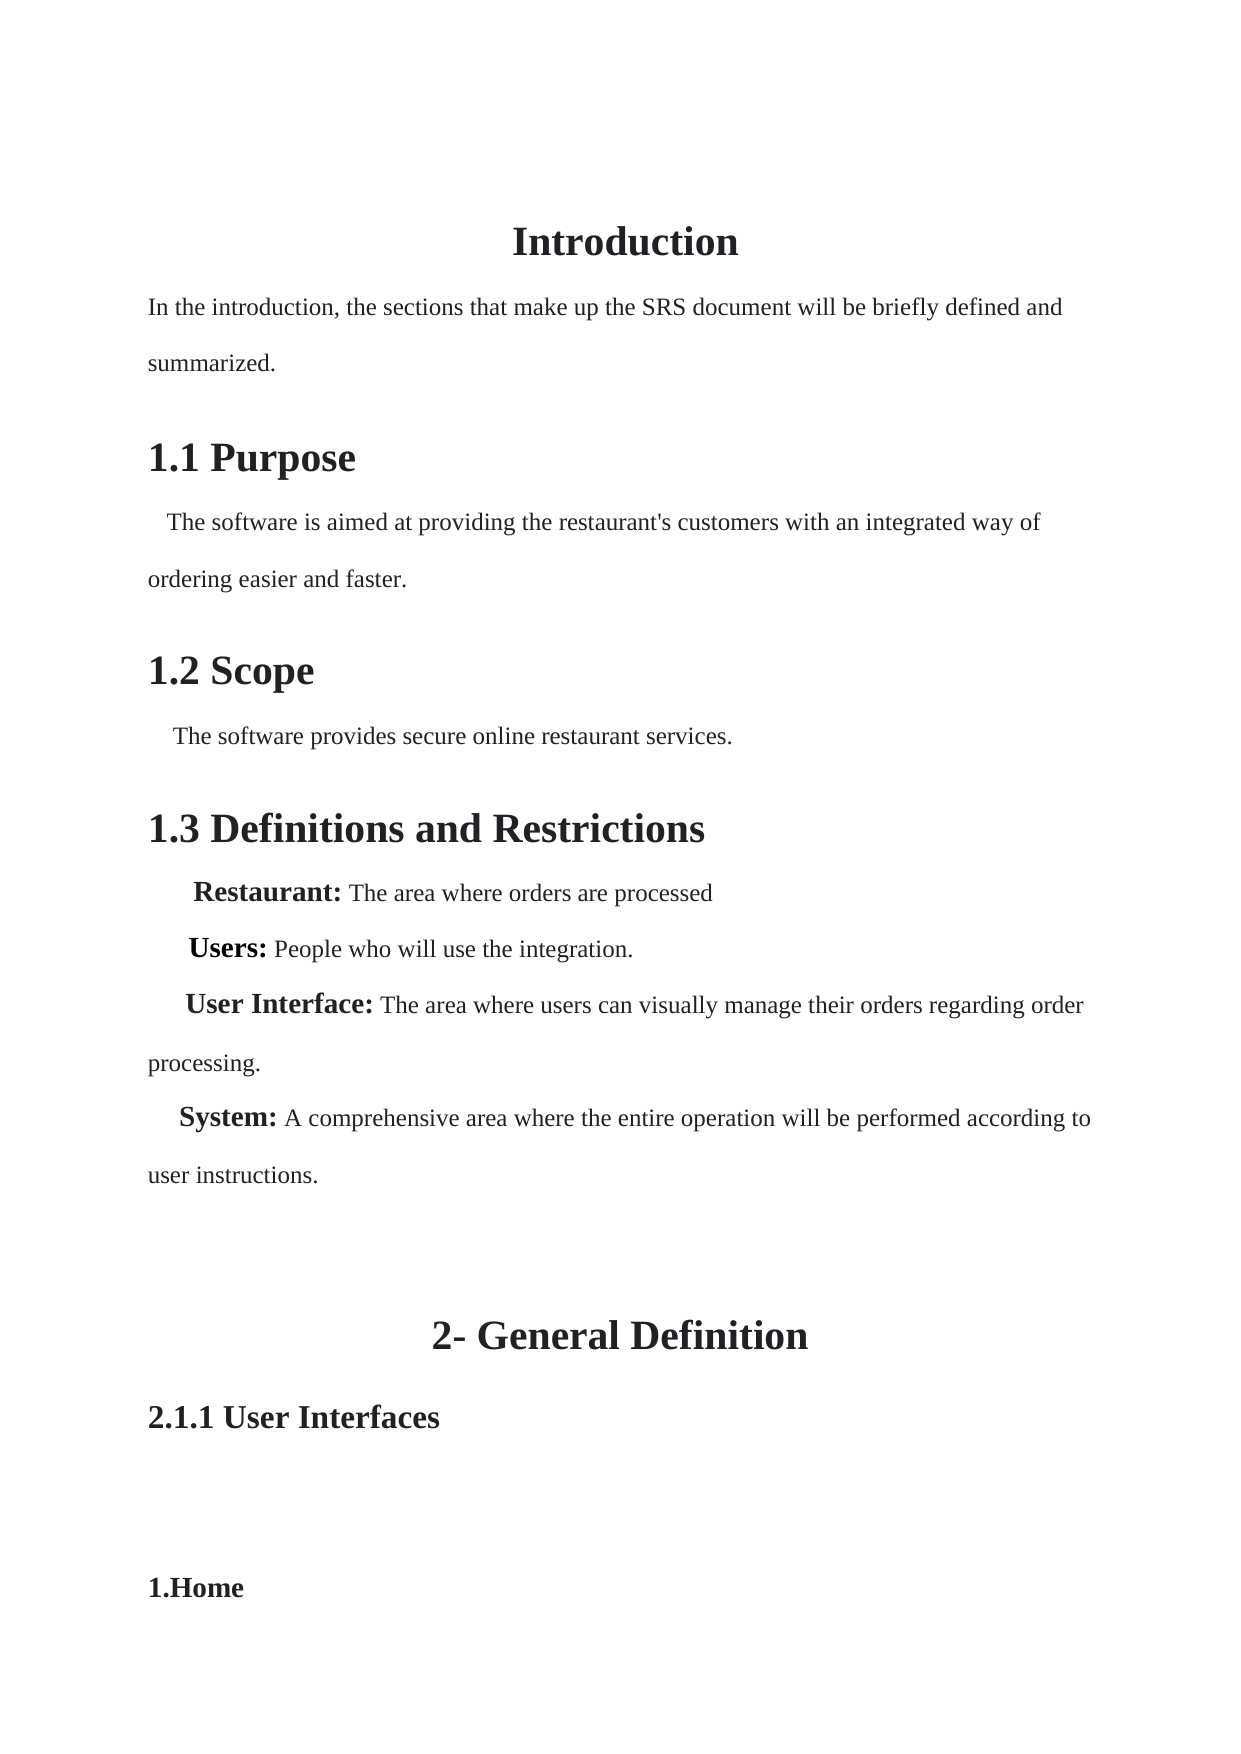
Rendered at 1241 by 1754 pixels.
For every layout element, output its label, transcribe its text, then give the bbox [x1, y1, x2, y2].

text 1.1 Purpose [148, 424, 1093, 480]
text Users: People who will use the integration. [148, 908, 1093, 964]
text Introduction [148, 208, 1093, 264]
text 1.2 Scope [148, 637, 1093, 694]
text The software provides secure online restaurant services. [148, 694, 1093, 750]
text User Interface: The area where users can visually manage their orders regarding order processing. [148, 964, 1093, 1076]
text System: A comprehensive area where the entire operation will be performed according to user instructions. [148, 1076, 1093, 1189]
text Restaurant: The area where orders are processed [148, 851, 1093, 908]
text In the introduction, the sections that make up the SRS document will be briefly defined and summarized. [148, 264, 1093, 377]
text The software is aimed at providing the restaurant's customers with an integrated way of ordering easier and faster. [148, 480, 1093, 592]
text 2- General Definition [148, 1279, 1093, 1359]
text 2.1.1 User Interfaces [148, 1379, 1093, 1435]
text 1.3 Definitions and Restrictions [148, 795, 1093, 851]
text 1.Home [148, 1548, 1093, 1604]
